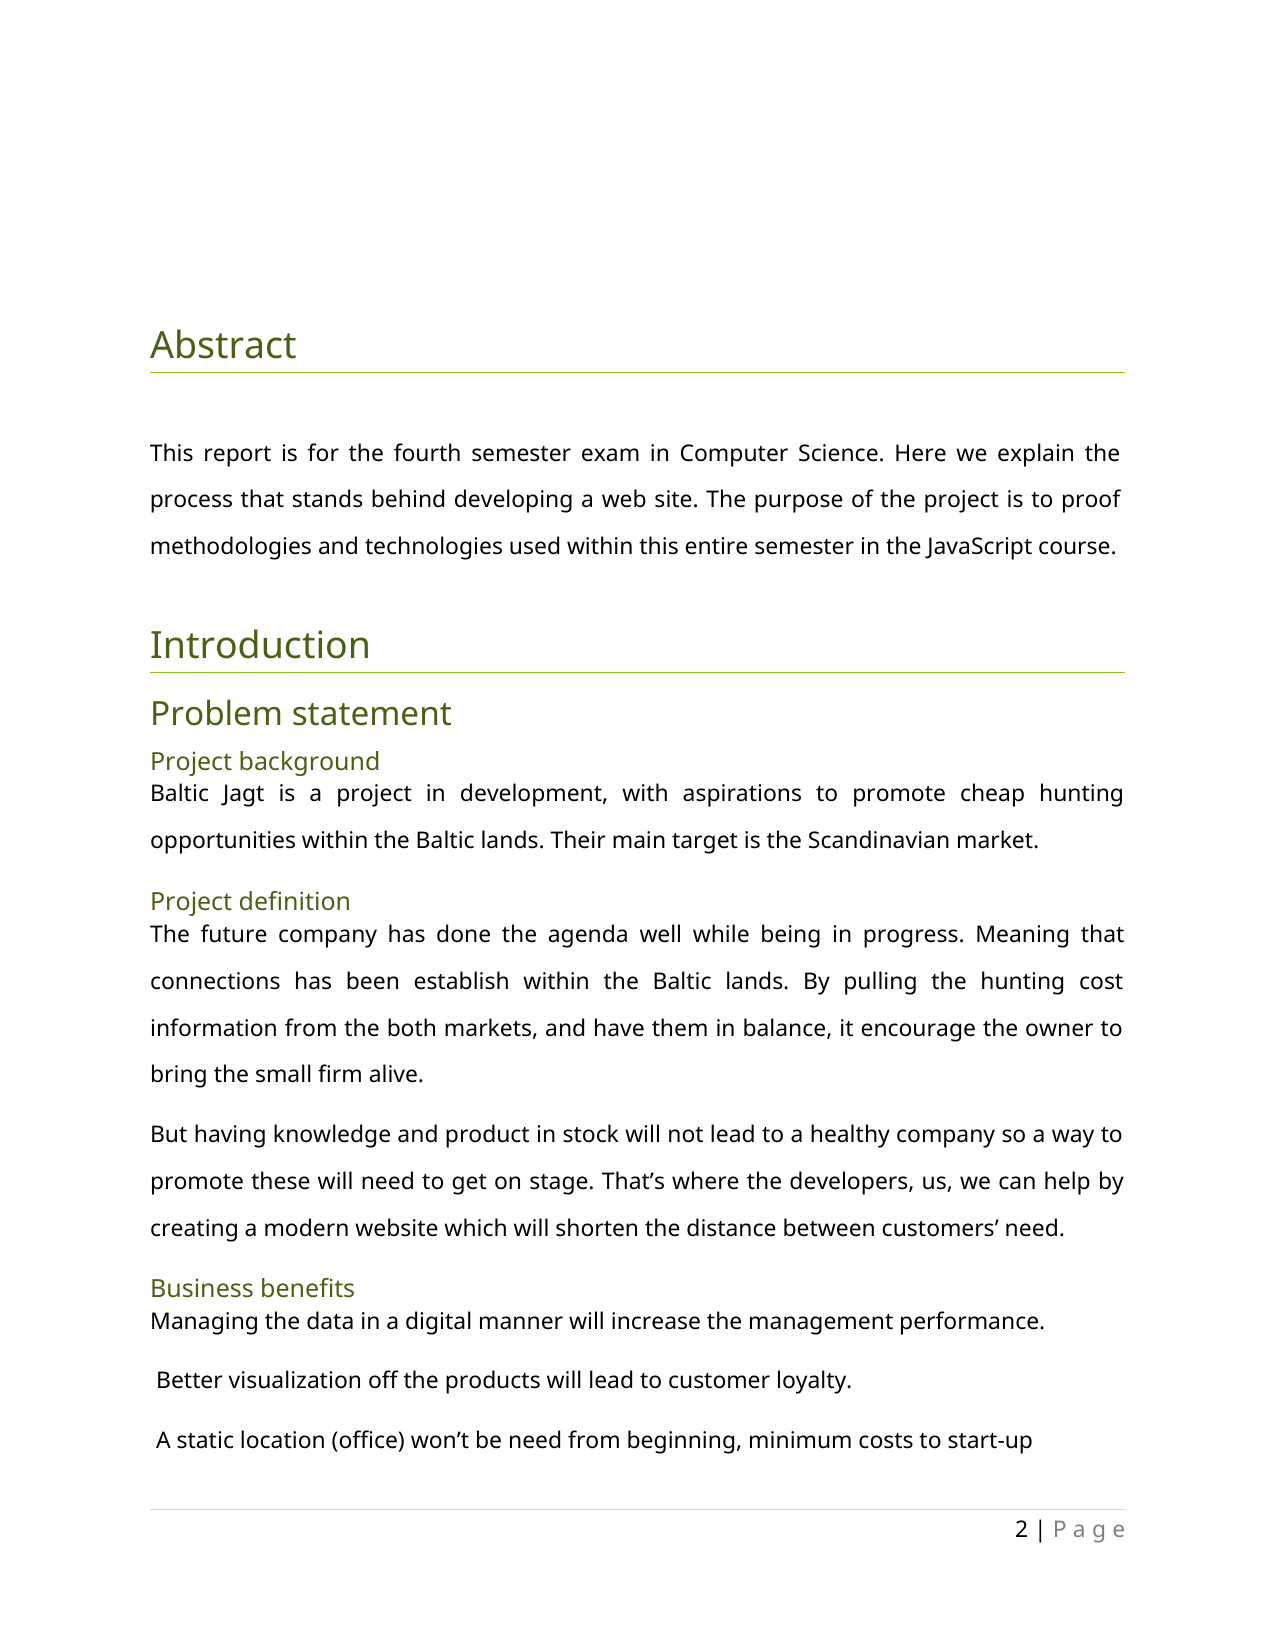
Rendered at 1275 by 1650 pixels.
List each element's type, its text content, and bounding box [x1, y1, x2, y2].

text Better visualization off the products will lead to customer loyalty. [150, 1364, 1125, 1396]
subtitle Abstract [150, 319, 1125, 372]
text But having knowledge and product in stock will not lead to a healthy company so a way to promote these will need to get on stage. That’s where the developers, us, we can help by creating a modern website which will shorten the distance between customers’ need. [150, 1118, 1125, 1243]
subtitle Introduction [150, 619, 1125, 672]
subtitle Problem statement [150, 689, 1125, 735]
text Baltic Jagt is a project in development, with aspirations to promote cheap hunting opportunities within the Baltic lands. Their main target is the Scandinavian market. [150, 777, 1125, 856]
text The future company has done the agenda well while being in progress. Meaning that connections has been establish within the Baltic lands. By pulling the hunting cost information from the both markets, and have them in balance, it encourage the owner to bring the small firm alive. [150, 918, 1125, 1089]
subtitle Project definition [150, 884, 1125, 918]
subtitle Business benefits [150, 1271, 1125, 1305]
text This report is for the fourth semester exam in Computer Science. Here we explain the process that stands behind developing a web site. The purpose of the project is to proof methodologies and technologies used within this entire semester in the JavaScript course. [149, 436, 1122, 561]
subtitle Project background [150, 743, 1125, 777]
text A static location (office) won’t be need from beginning, minimum costs to start-up [150, 1424, 1125, 1455]
text Managing the data in a digital manner will increase the management performance. [150, 1305, 1125, 1336]
